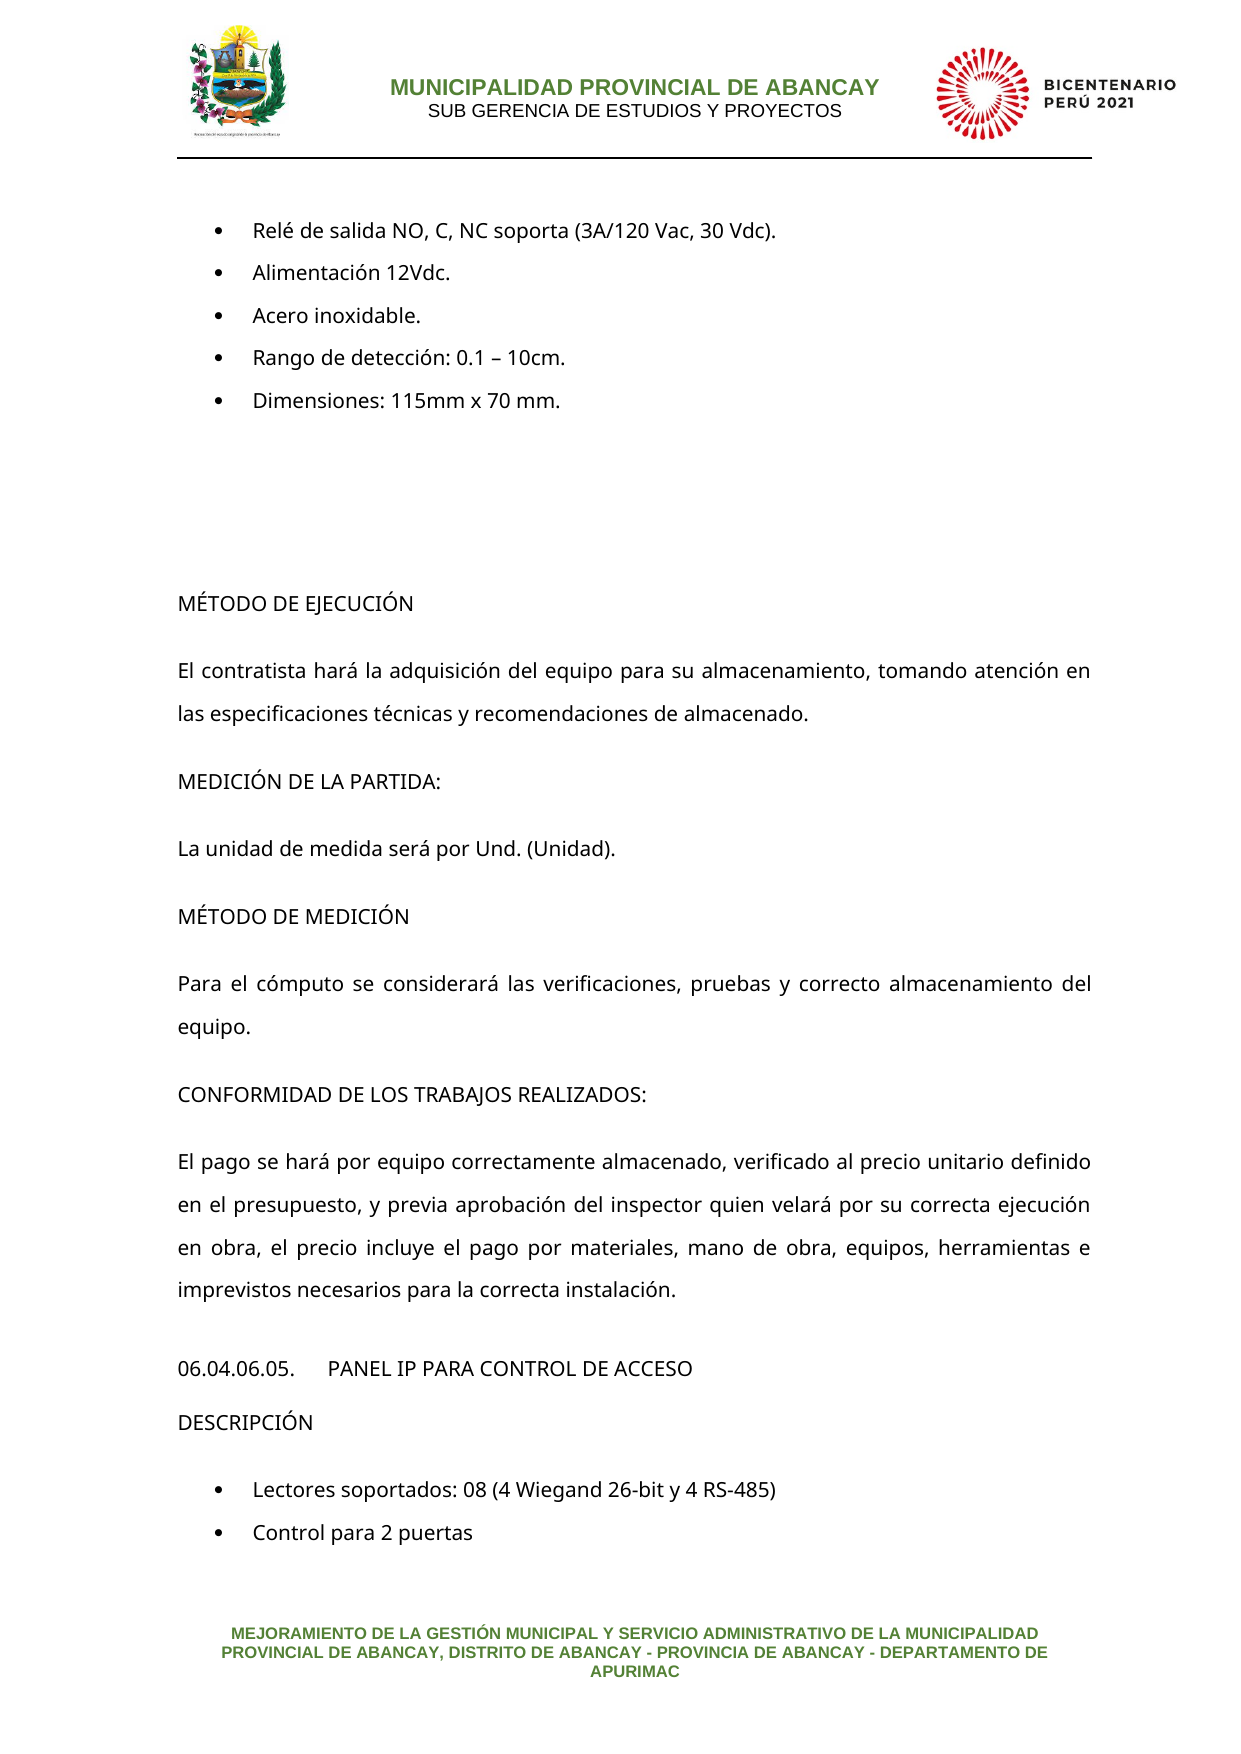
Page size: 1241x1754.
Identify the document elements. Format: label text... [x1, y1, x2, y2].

text El contratista hará la adquisición del equipo para su almacenamiento, tomando atención en las especificaciones técnicas y recomendaciones de almacenado. [177, 657, 1092, 728]
text La unidad de medida será por Und. (Unidad). [177, 834, 1092, 863]
list Acero inoxidable. [215, 301, 1092, 329]
text PANEL IP PARA CONTROL DE ACCESO [177, 1354, 1092, 1383]
list Alimentación 12Vdc. [215, 258, 1092, 287]
text Para el cómputo se considerará las verificaciones, pruebas y correcto almacenamiento del equipo. [177, 969, 1092, 1041]
text DESCRIPCIÓN [177, 1408, 1092, 1436]
list Control para 2 puertas [215, 1518, 1092, 1547]
list Relé de salida NO, C, NC soporta (3A/120 Vac, 30 Vdc). [215, 216, 1092, 244]
picture [177, 25, 290, 141]
text CONFORMIDAD DE LOS TRABAJOS REALIZADOS: [177, 1080, 1092, 1108]
text MÉTODO DE MEDICIÓN [177, 902, 1092, 930]
list Dimensiones: 115mm x 70 mm. [215, 386, 1092, 414]
list Lectores soportados: 08 (4 Wiegand 26-bit y 4 RS-485) [215, 1476, 1092, 1504]
text MEDICIÓN DE LA PARTIDA: [177, 767, 1092, 795]
text MÉTODO DE EJECUCIÓN [177, 589, 1092, 617]
text El pago se hará por equipo correctamente almacenado, verificado al precio unitario definido en el presupuesto, y previa aprobación del inspector quien velará por su correcta ejecución en obra, el precio incluye el pago por materiales, mano de obra, equipos, herramientas e imprevistos necesarios para la correcta instalación. [177, 1147, 1092, 1304]
picture [928, 37, 1181, 143]
list Rango de detección: 0.1 – 10cm. [215, 343, 1092, 372]
